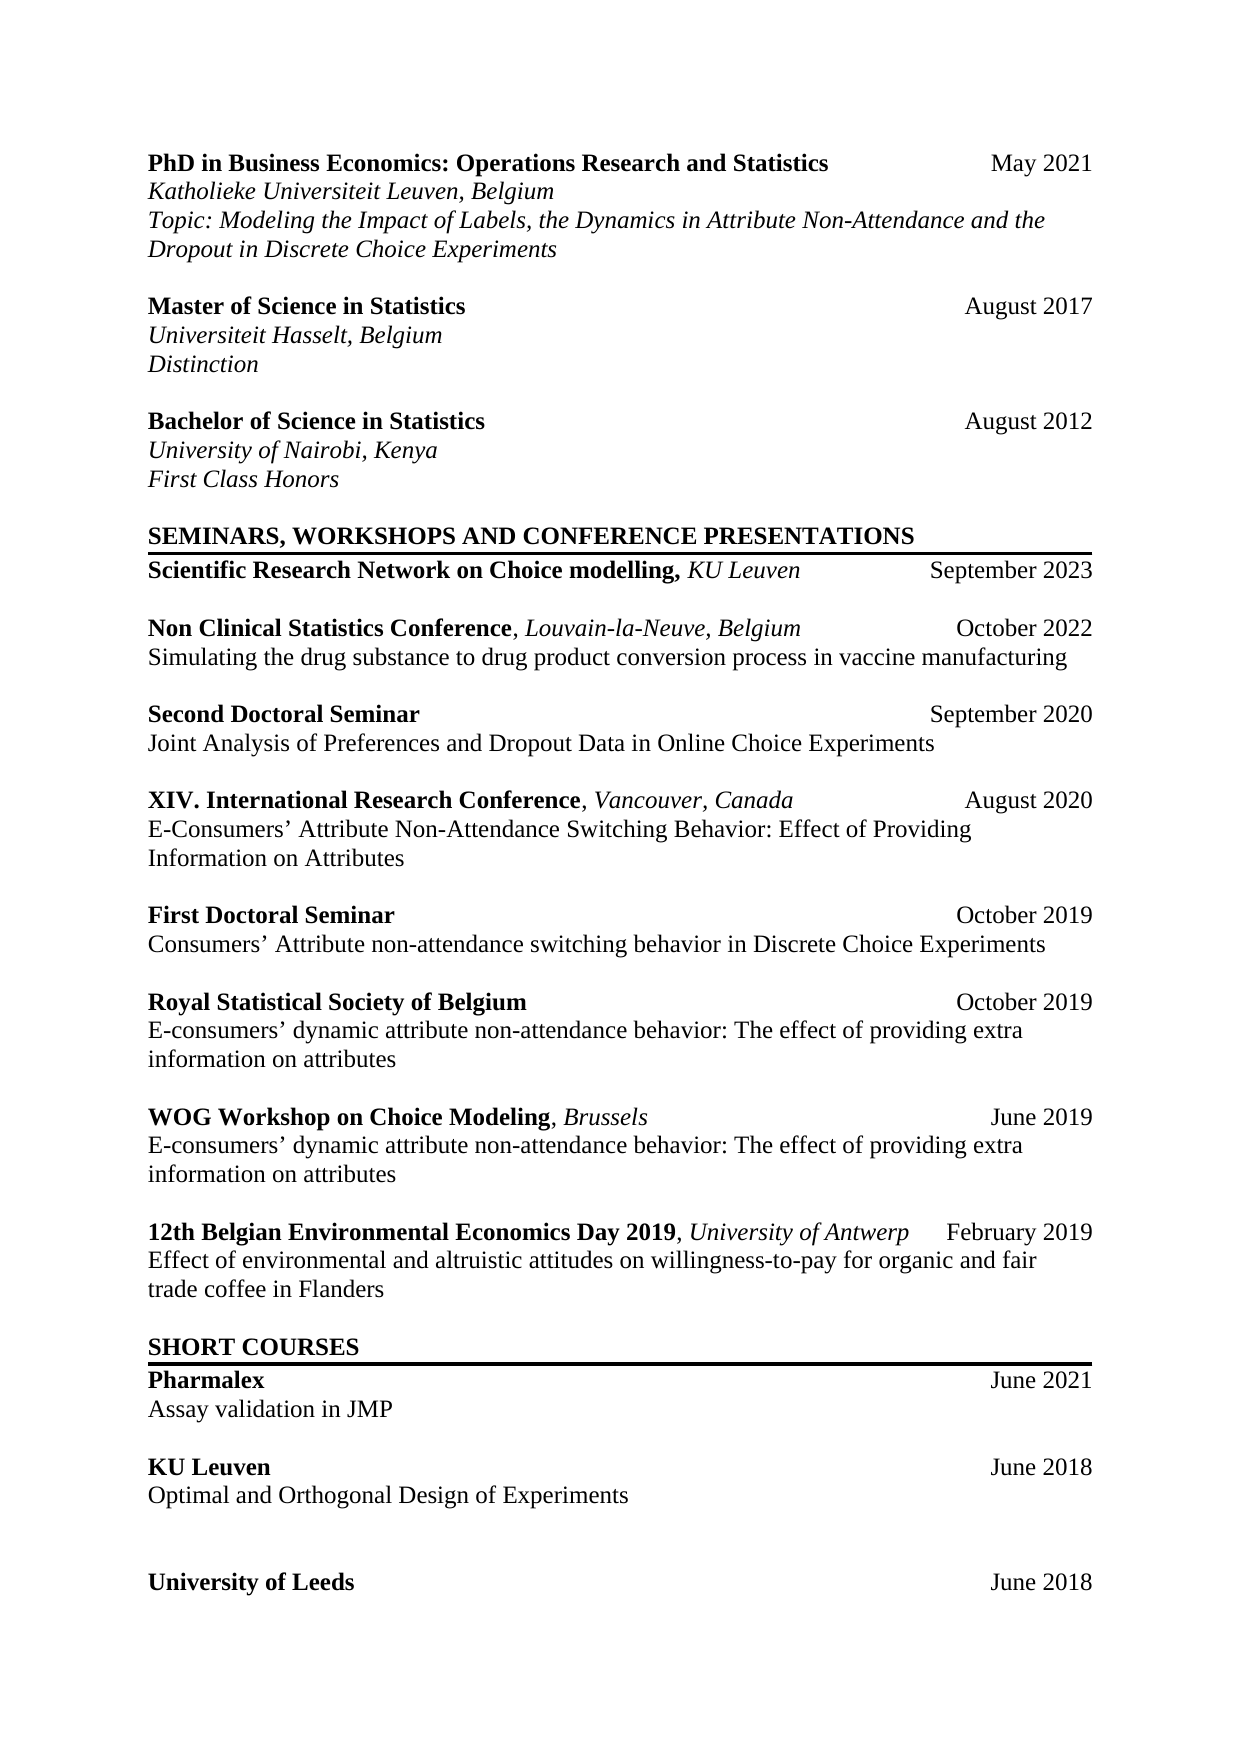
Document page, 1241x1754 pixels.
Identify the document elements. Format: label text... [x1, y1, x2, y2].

text Assay validation in JMP [148, 1394, 1092, 1423]
text Master of Science in Statistics August 2017 [148, 291, 1092, 320]
text University of Leeds June 2018 [148, 1567, 1092, 1596]
text Royal Statistical Society of Belgium October 2019 [148, 987, 1092, 1015]
text Joint Analysis of Preferences and Dropout Data in Online Choice Experiments [148, 728, 1092, 757]
text WOG Workshop on Choice Modeling, Brussels June 2019 [148, 1102, 1092, 1130]
text Topic: Modeling the Impact of Labels, the Dynamics in Attribute Non-Attendance and the Dropout in Discrete Choice Experiments [148, 205, 1092, 263]
text PhD in Business Economics: Operations Research and Statistics May 2021 [148, 148, 1092, 176]
text SEMINARS, WORKSHOPS AND CONFERENCE PRESENTATIONS [148, 521, 1092, 552]
text Consumers’ Attribute non-attendance switching behavior in Discrete Choice Experiments [148, 929, 1092, 958]
text Distinction [148, 349, 1092, 378]
text Simulating the drug substance to drug product conversion process in vaccine manufacturing [148, 642, 1092, 670]
text 12th Belgian Environmental Economics Day 2019, University of Antwerp February 2019 [148, 1217, 1092, 1245]
text E-Consumers’ Attribute Non-Attendance Switching Behavior: Effect of Providing Information on Attributes [148, 814, 1092, 872]
text Bachelor of Science in Statistics August 2012 [148, 406, 1092, 435]
text University of Nairobi, Kenya [148, 435, 1092, 464]
text Effect of environmental and altruistic attitudes on willingness-to-pay for organic and fair trade coffee in Flanders [148, 1245, 1092, 1303]
text KU Leuven June 2018 [148, 1452, 1092, 1481]
text Second Doctoral Seminar September 2020 [148, 699, 1092, 728]
text E-consumers’ dynamic attribute non-attendance behavior: The effect of providing extra information on attributes [148, 1015, 1092, 1073]
text Pharmalex June 2021 [148, 1366, 1092, 1394]
text E-consumers’ dynamic attribute non-attendance behavior: The effect of providing extra information on attributes [148, 1130, 1092, 1188]
text Universiteit Hasselt, Belgium [148, 320, 1092, 349]
text Non Clinical Statistics Conference, Louvain-la-Neuve, Belgium October 2022 [148, 613, 1092, 642]
text SHORT COURSES [148, 1332, 1092, 1362]
text Katholieke Universiteit Leuven, Belgium [148, 176, 1092, 205]
text Scientific Research Network on Choice modelling, KU Leuven September 2023 [148, 555, 1092, 584]
text Optimal and Orthogonal Design of Experiments [148, 1481, 1092, 1509]
text First Doctoral Seminar October 2019 [148, 900, 1092, 929]
text XIV. International Research Conference, Vancouver, Canada August 2020 [148, 785, 1092, 814]
text First Class Honors [148, 464, 1092, 493]
